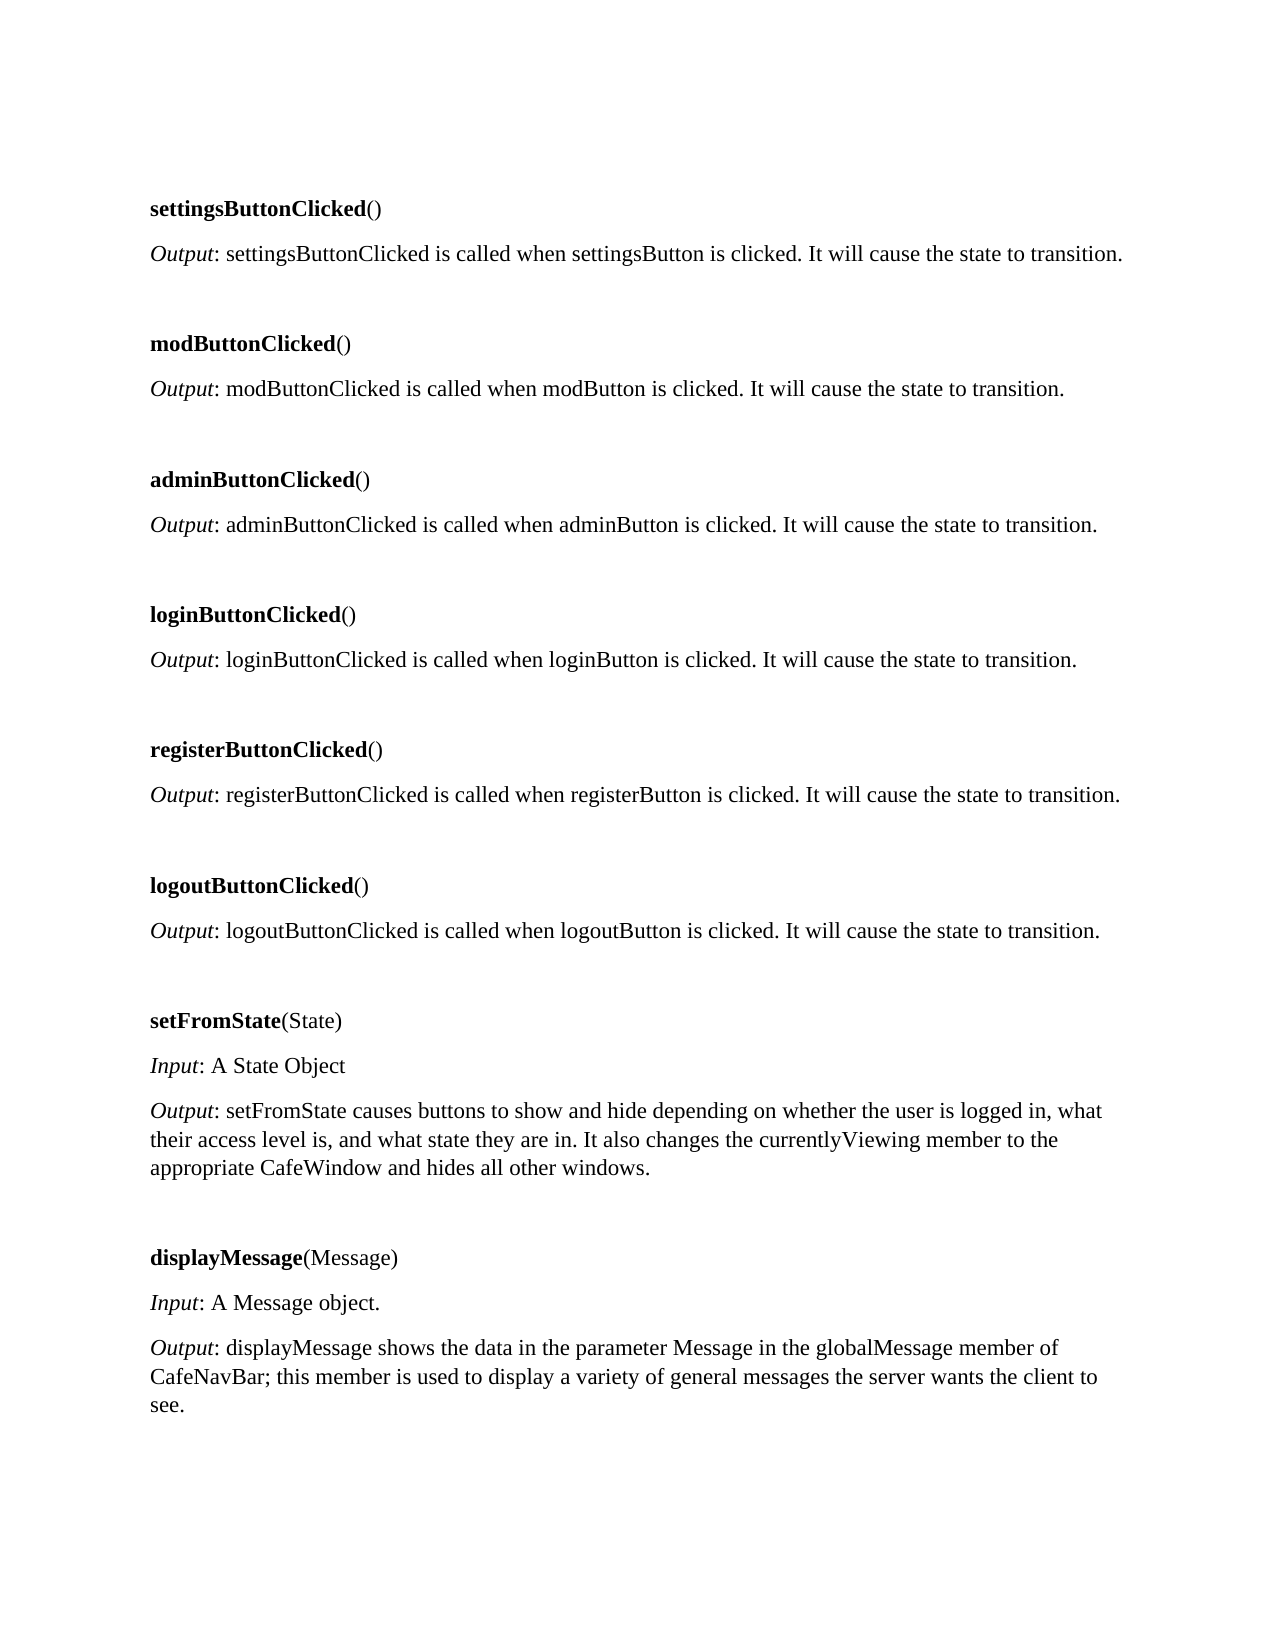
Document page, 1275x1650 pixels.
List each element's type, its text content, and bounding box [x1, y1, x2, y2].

text settingsButtonClicked() [150, 195, 1125, 221]
text displayMessage(Message) [150, 1244, 1125, 1271]
text Output: settingsButtonClicked is called when settingsButton is clicked. It will cause the state to transition. [150, 240, 1125, 267]
text Output: loginButtonClicked is called when loginButton is clicked. It will cause the state to transition. [150, 646, 1125, 672]
text Output: displayMessage shows the data in the parameter Message in the globalMessage member of CafeNavBar; this member is used to display a variety of general messages the server wants the client to see. [150, 1334, 1125, 1418]
text Output: registerButtonClicked is called when registerButton is clicked. It will cause the state to transition. [150, 781, 1125, 808]
text Output: logoutButtonClicked is called when logoutButton is clicked. It will cause the state to transition. [150, 917, 1125, 943]
text Output: adminButtonClicked is called when adminButton is clicked. It will cause the state to transition. [150, 511, 1125, 537]
text adminButtonClicked() [150, 466, 1125, 492]
text Input: A Message object. [150, 1289, 1125, 1316]
text loginButtonClicked() [150, 601, 1125, 627]
text Input: A State Object [150, 1052, 1125, 1078]
text Output: modButtonClicked is called when modButton is clicked. It will cause the state to transition. [150, 376, 1125, 402]
text logoutButtonClicked() [150, 872, 1125, 898]
text registerButtonClicked() [150, 736, 1125, 763]
text setFromState(State) [150, 1007, 1125, 1033]
text modButtonClicked() [150, 330, 1125, 357]
text Output: setFromState causes buttons to show and hide depending on whether the user is logged in, what their access level is, and what state they are in. It also changes the currentlyViewing member to the appropriate CafeWindow and hides all other windows. [150, 1097, 1125, 1180]
